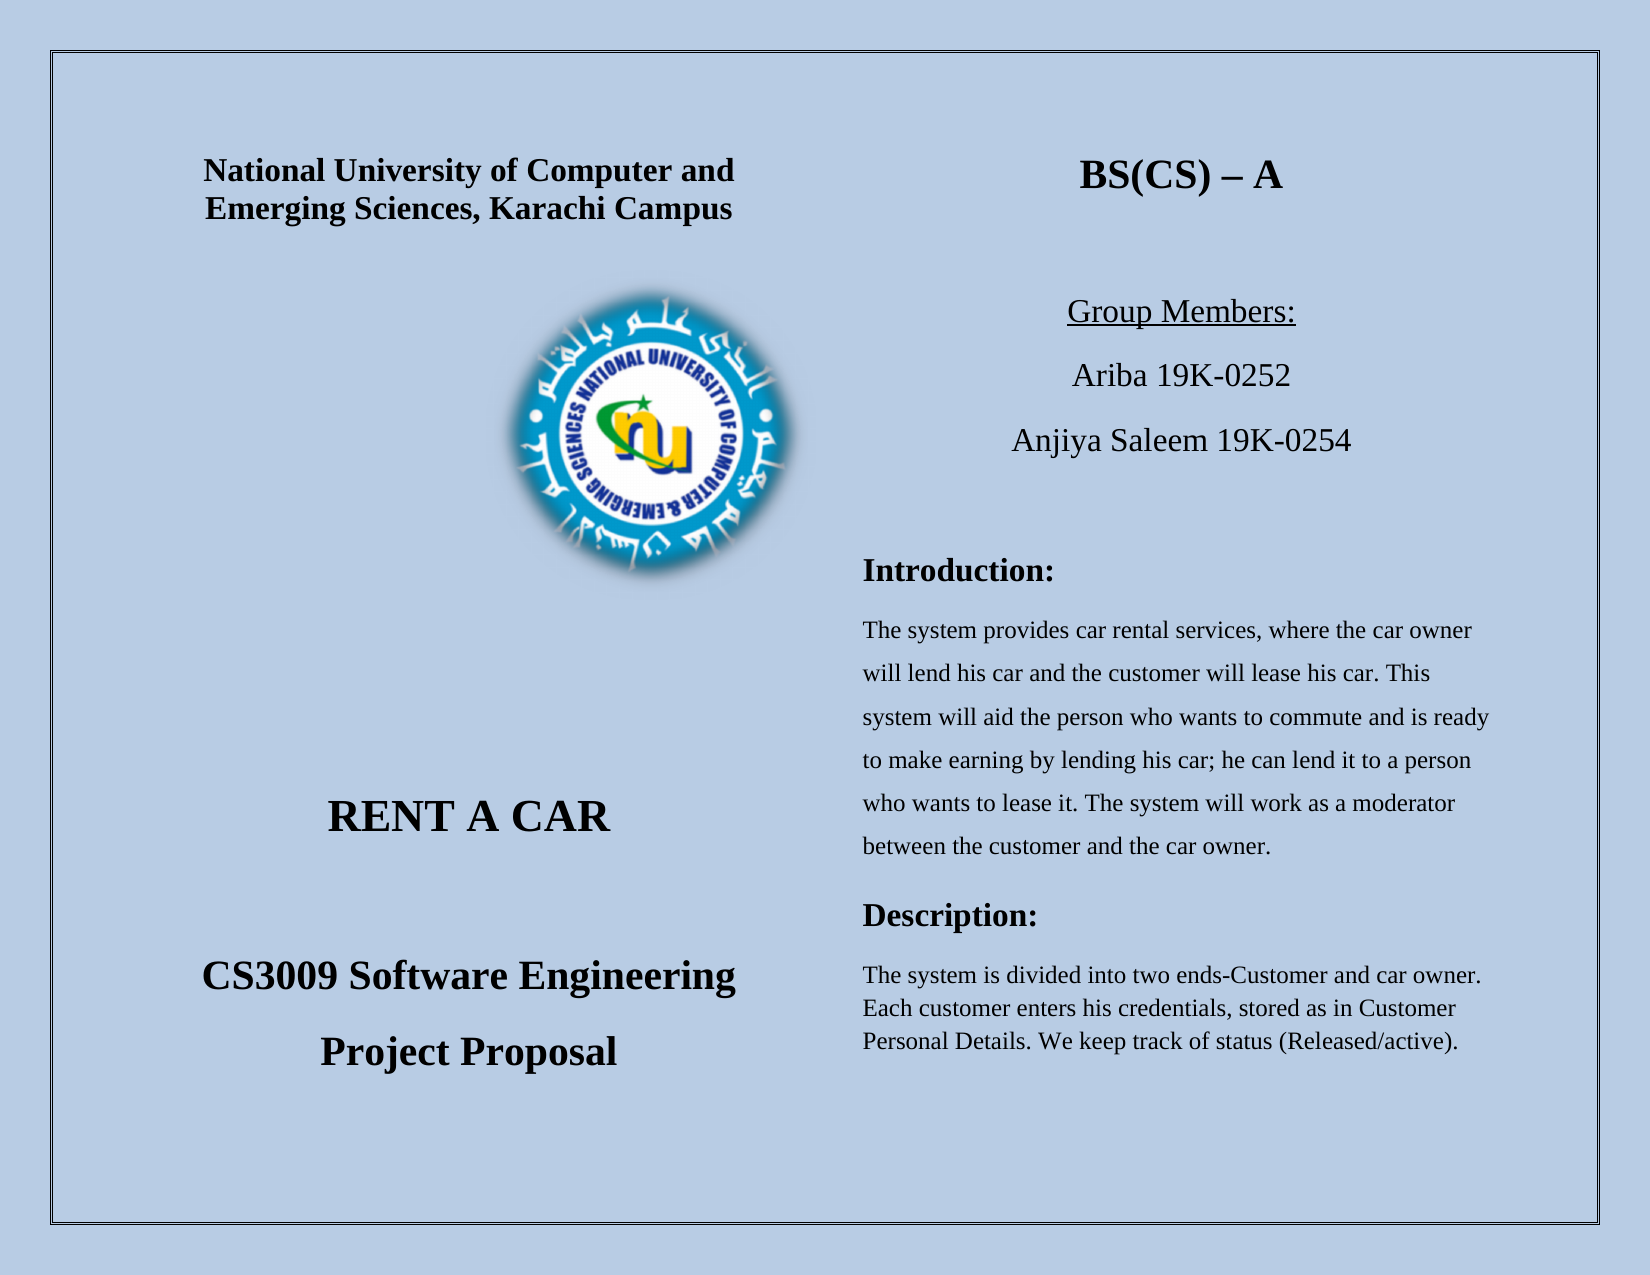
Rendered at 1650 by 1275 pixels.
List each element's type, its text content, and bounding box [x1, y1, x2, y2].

text Anjiya Saleem 19K-0254 [862, 421, 1500, 459]
text Ariba 19K-0252 [862, 356, 1500, 394]
text The system provides car rental services, where the car owner will lend his car and the customer will lease his car. This system will aid the person who wants to commute and is ready to make earning by lending his car; he can lend it to a person who wants to lease it. The system will work as a moderator between the customer and the car owner. [862, 615, 1500, 860]
text Project Proposal [150, 1027, 787, 1075]
text National University of Computer and Emerging Sciences, Karachi Campus [150, 150, 787, 227]
text RENT A CAR [150, 788, 787, 841]
text BS(CS) – A [862, 150, 1500, 198]
text Group Members: [862, 291, 1500, 329]
text The system is divided into two ends-Customer and car owner. Each customer enters his credentials, stored as in Customer Personal Details. We keep track of status (Released/active). [862, 960, 1500, 1054]
text Introduction: [862, 550, 1500, 589]
text CS3009 Software Engineering [150, 951, 787, 999]
text Description: [862, 895, 1500, 933]
